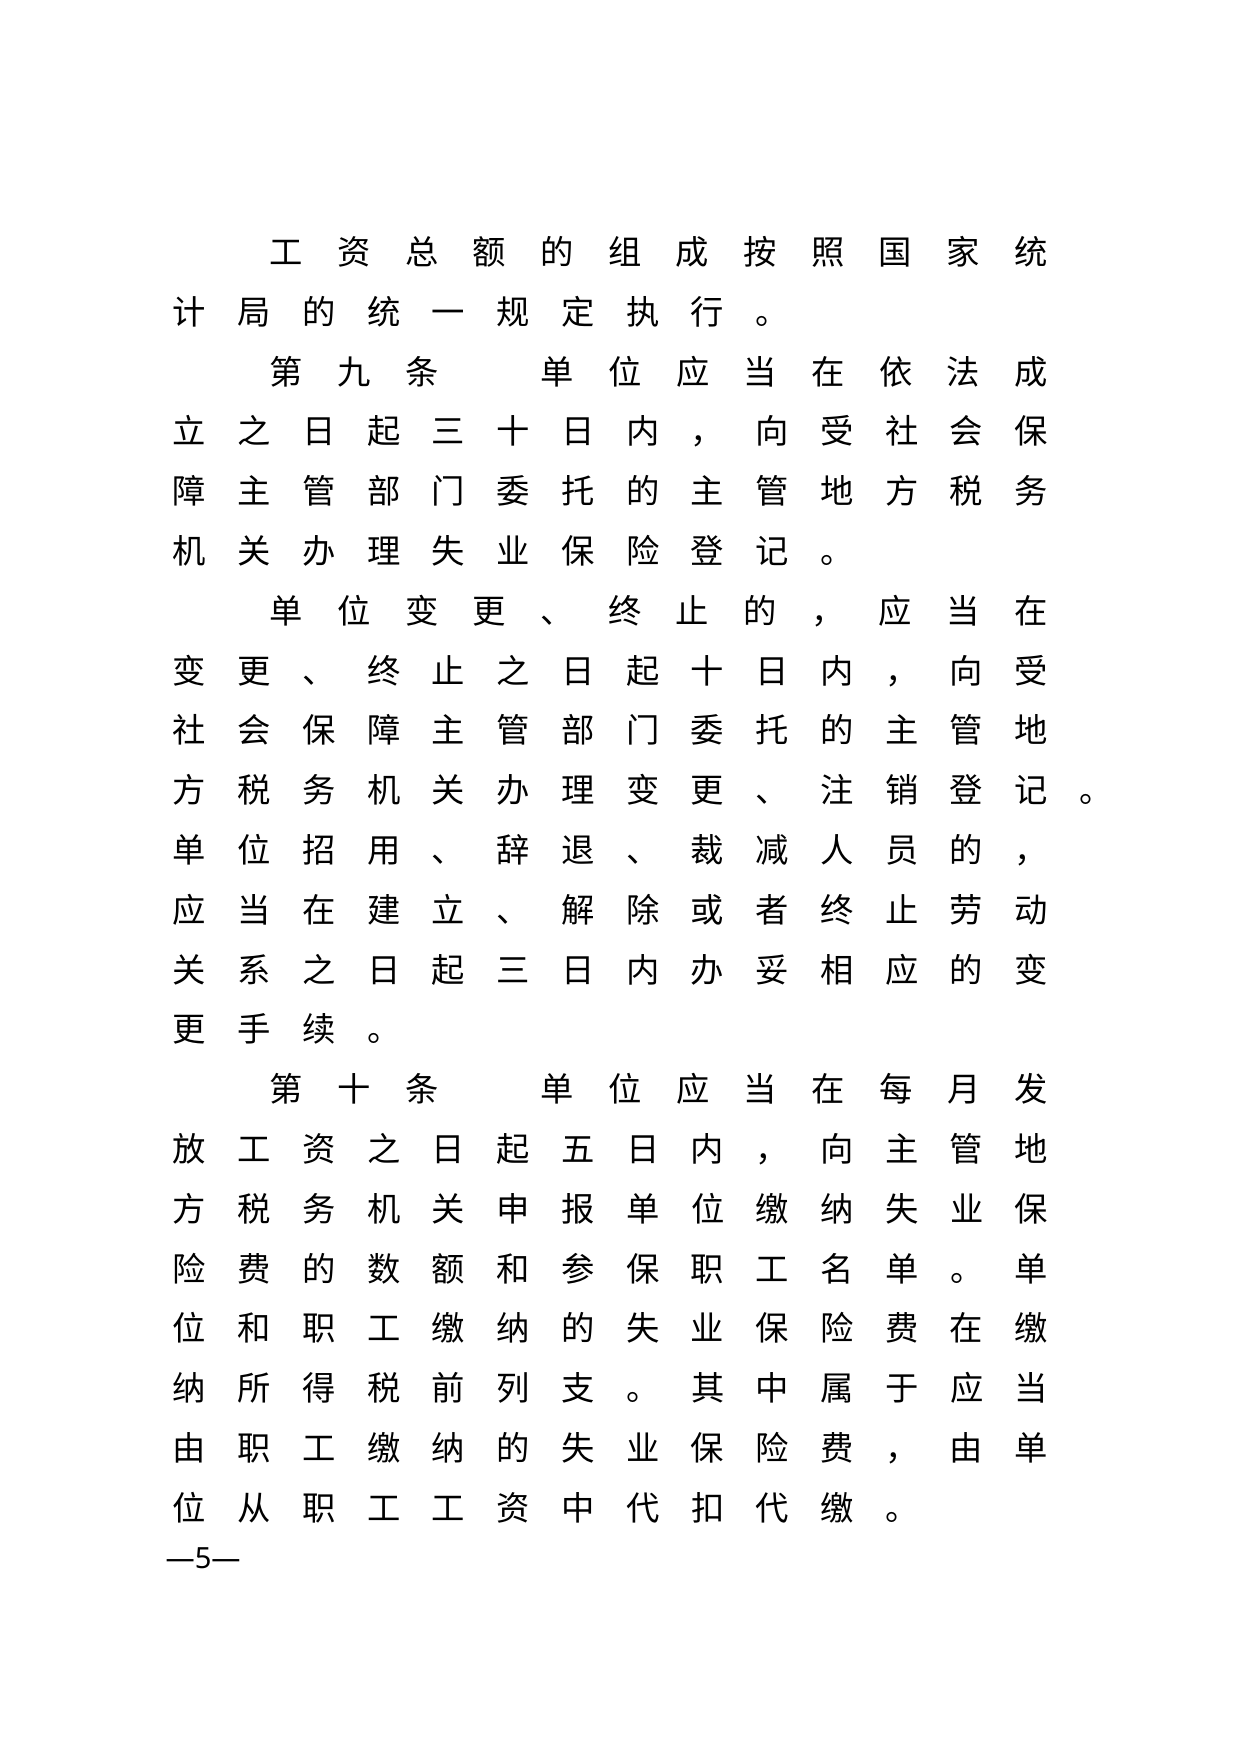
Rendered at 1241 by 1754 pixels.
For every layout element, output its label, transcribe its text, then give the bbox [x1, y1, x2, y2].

text 第十条 单位应当在每月发放工资之日起五日内，向主管地方税务机关申报单位缴纳失业保险费的数额和参保职工名单。单位和职工缴纳的失业保险费在缴纳所得税前列支。其中属于应当由职工缴纳的失业保险费，由单位从职工工资中代扣代缴。 [172, 1057, 1079, 1536]
text 工资总额的组成按照国家统计局的统一规定执行。 [172, 220, 1079, 340]
text 第九条 单位应当在依法成立之日起三十日内，向受社会保障主管部门委托的主管地方税务机关办理失业保险登记。 [172, 340, 1079, 579]
text 单位变更、终止的，应当在变更、终止之日起十日内，向受社会保障主管部门委托的主管地方税务机关办理变更、注销登记。单位招用、辞退、裁减人员的，应当在建立、解除或者终止劳动关系之日起三日内办妥相应的变更手续。 [172, 579, 1079, 1057]
